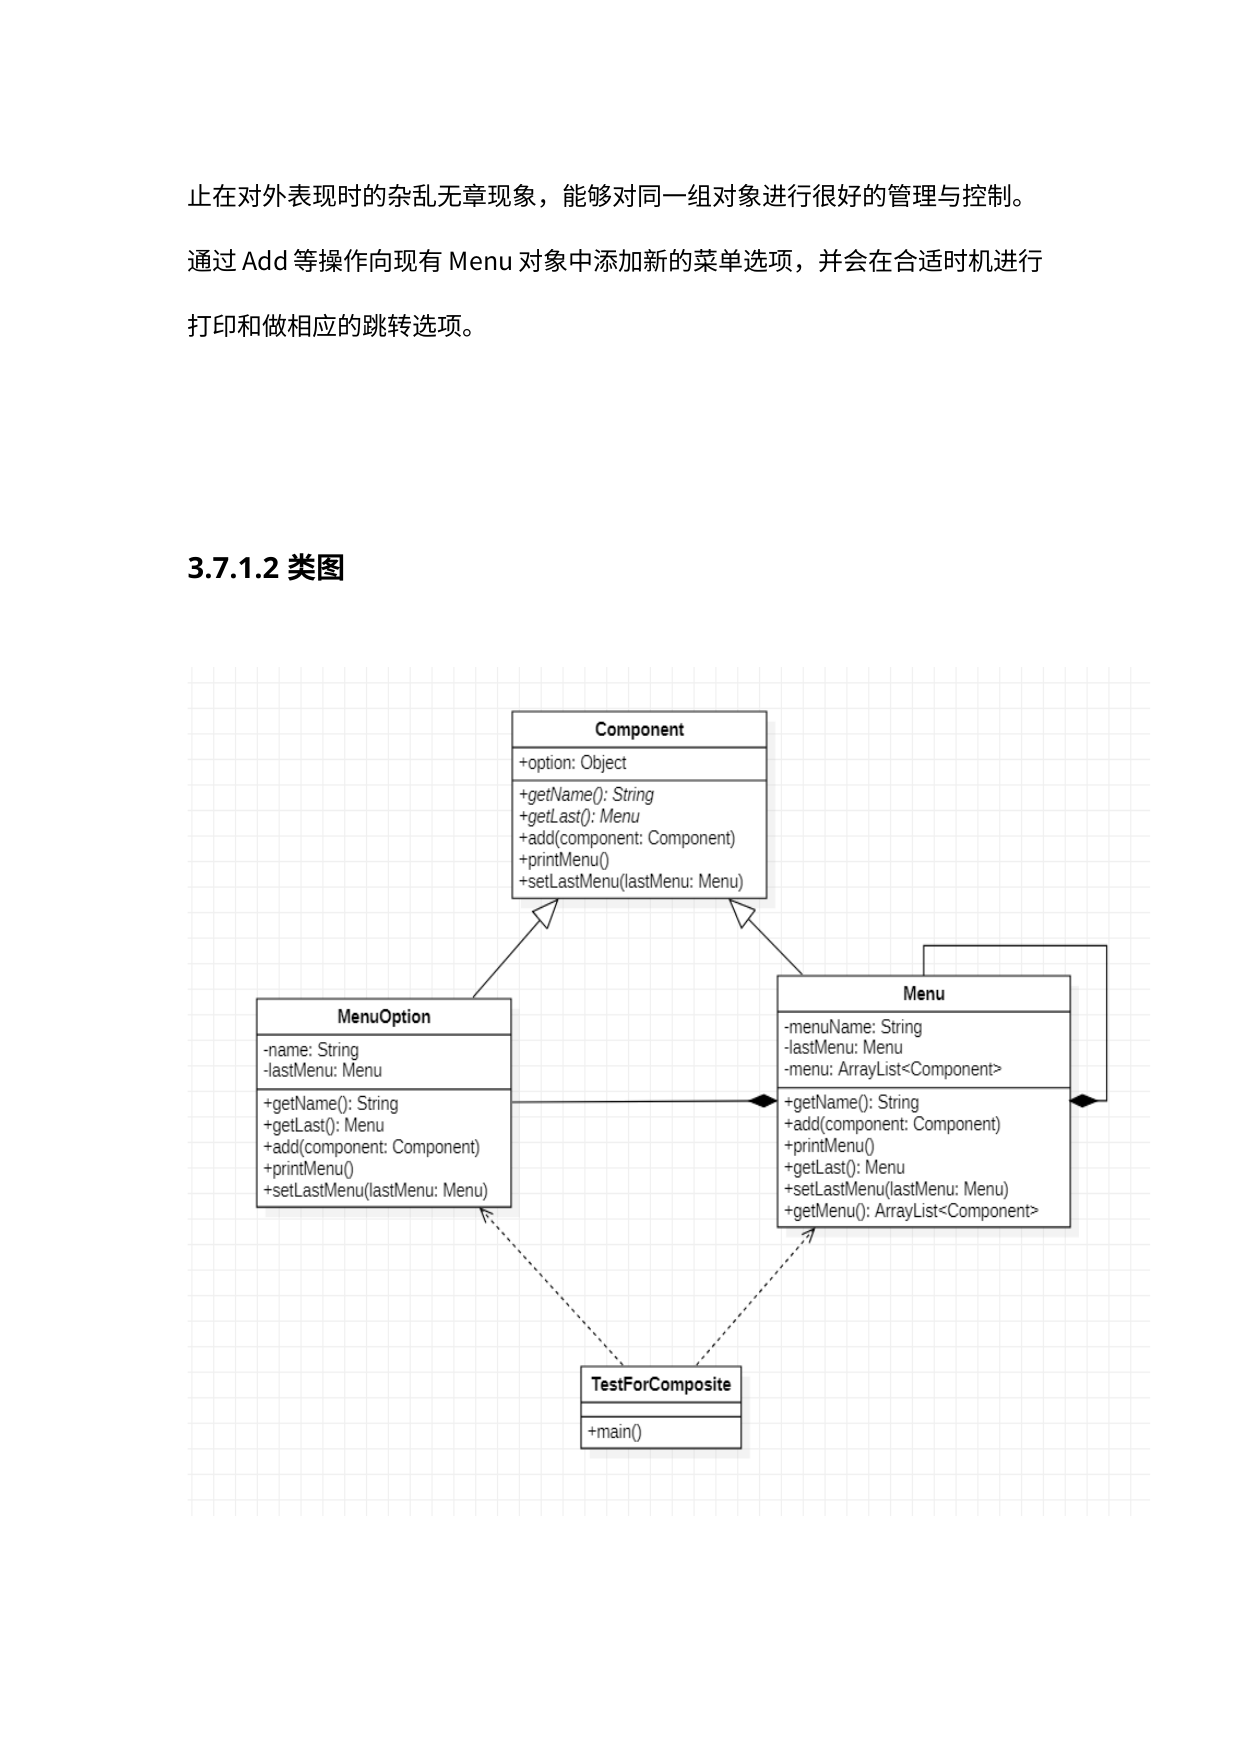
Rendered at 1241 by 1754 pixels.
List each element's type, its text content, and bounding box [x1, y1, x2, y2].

subtitle 3.7.1.2 类图 [187, 534, 1053, 599]
